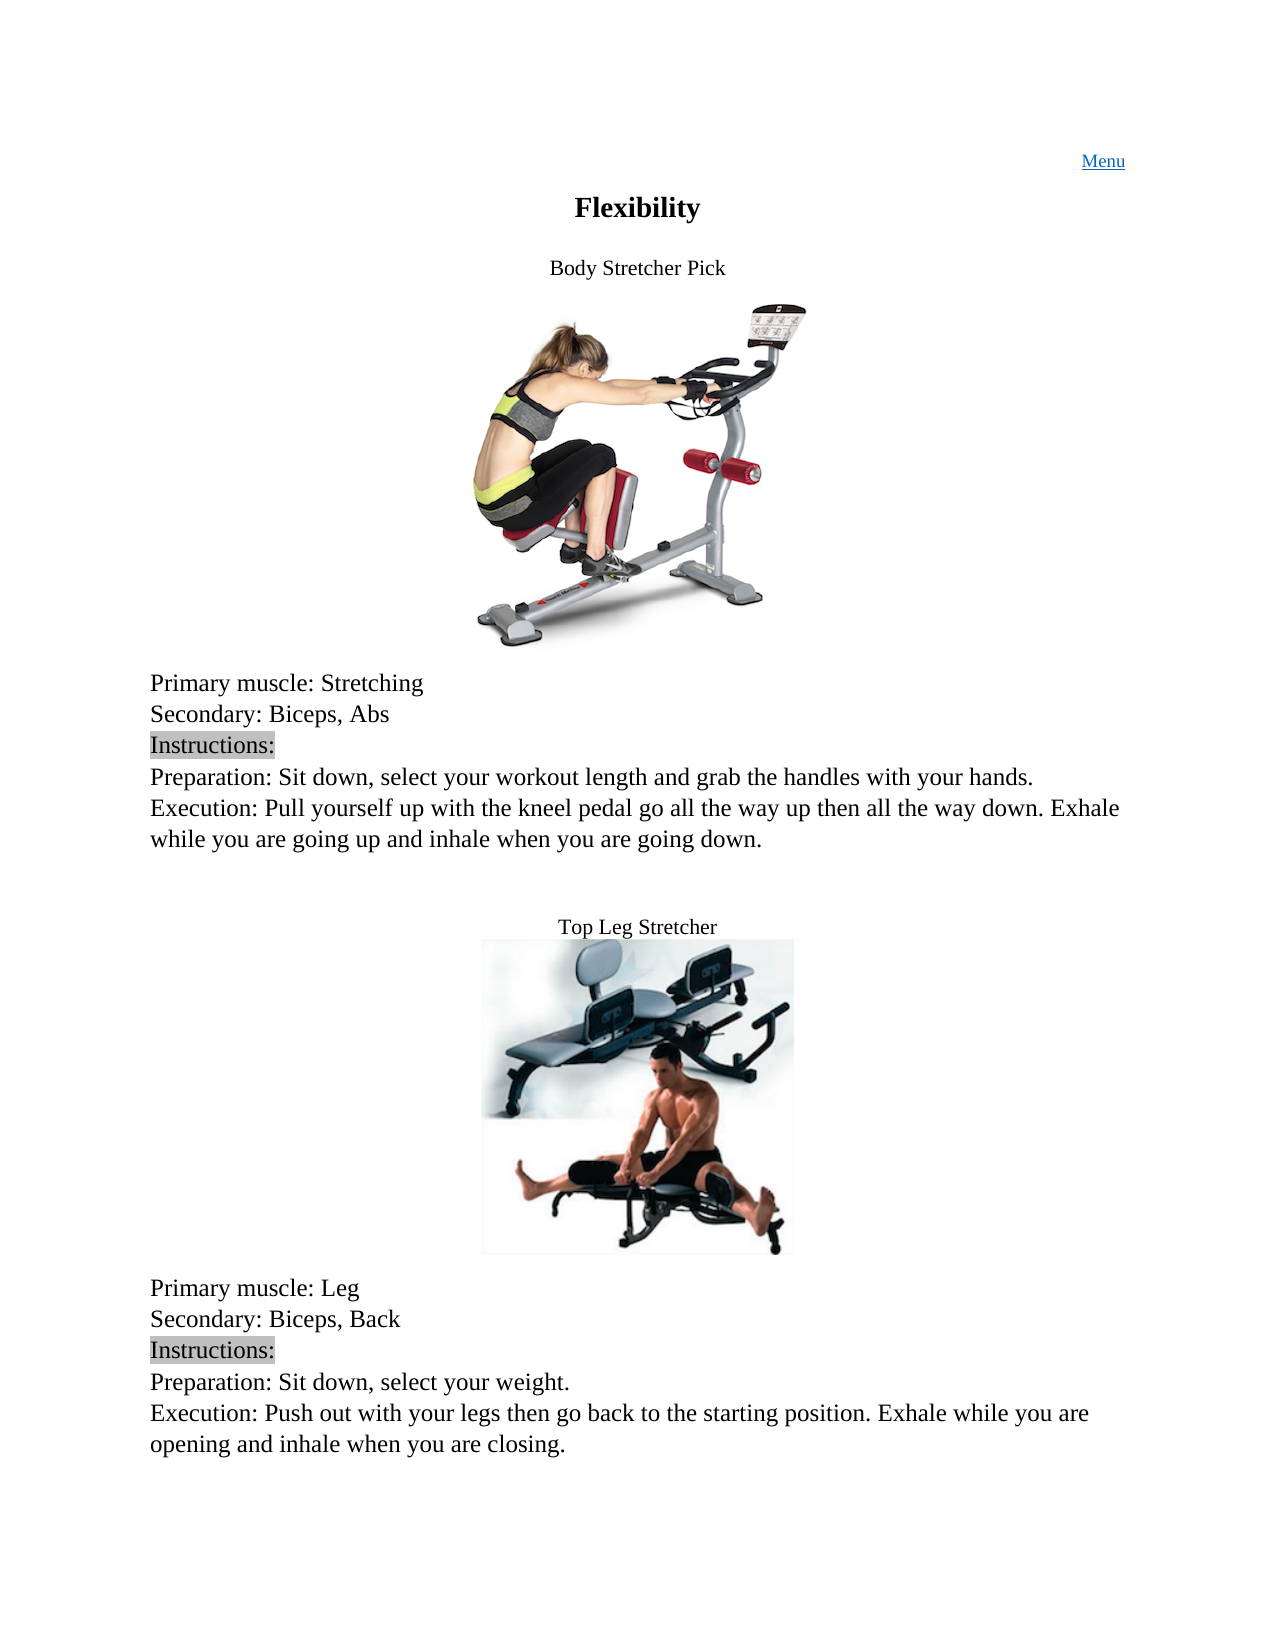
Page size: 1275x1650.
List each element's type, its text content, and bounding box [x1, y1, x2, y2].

text Execution: Push out with your legs then go back to the starting position. Exhale while you are opening and inhale when you are closing. [150, 1398, 1125, 1457]
text Secondary: Biceps, Back Instructions: [150, 1304, 1125, 1364]
text Top Leg Stretcher [150, 902, 1125, 939]
text Flexibility [150, 190, 1125, 223]
text Preparation: Sit down, select your weight. [150, 1367, 1125, 1395]
text Preparation: Sit down, select your workout length and grab the handles with your hands. [150, 762, 1125, 790]
text Primary muscle: Stretching [150, 668, 1125, 697]
text Execution: Pull yourself up with the kneel pedal go all the way up then all the way down. Exhale while you are going up and inhale when you are going down. [150, 793, 1125, 852]
text Primary muscle: Leg [150, 1273, 1125, 1302]
picture [481, 939, 794, 1255]
text Body Stretcher Pick [150, 243, 1125, 280]
text Secondary: Biceps, Abs Instructions: [150, 699, 1125, 759]
text Menu [150, 150, 1125, 172]
picture [452, 280, 823, 650]
